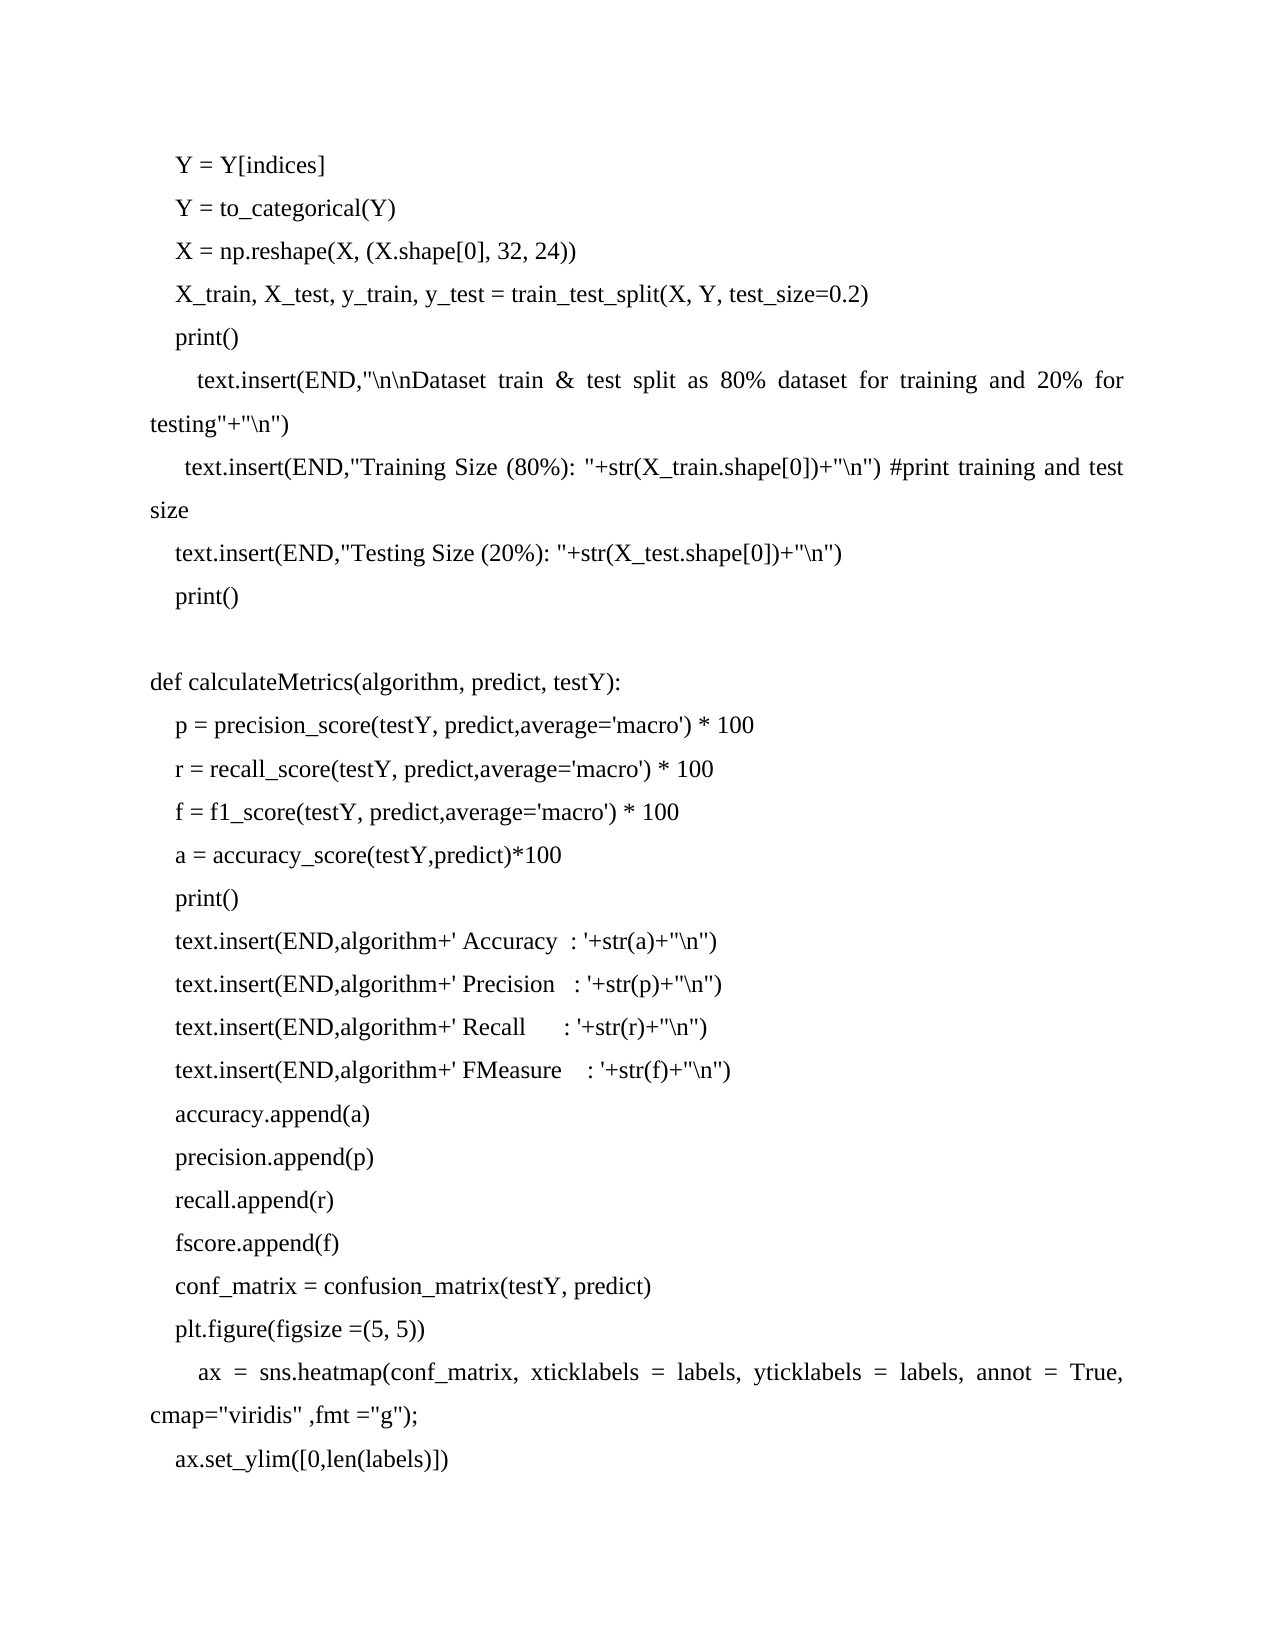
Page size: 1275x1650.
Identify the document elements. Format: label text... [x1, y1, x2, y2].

text print() [150, 581, 1125, 610]
text fscore.append(f) [150, 1228, 1125, 1257]
text a = accuracy_score(testY,predict)*100 [150, 840, 1125, 869]
text conf_matrix = confusion_matrix(testY, predict) [150, 1271, 1125, 1300]
text ax = sns.heatmap(conf_matrix, xticklabels = labels, yticklabels = labels, annot = True, cmap="viridis" ,fmt ="g"); [150, 1357, 1125, 1429]
text r = recall_score(testY, predict,average='macro') * 100 [150, 754, 1125, 782]
text text.insert(END,algorithm+' FMeasure : '+str(f)+"\n") [150, 1056, 1125, 1084]
text p = precision_score(testY, predict,average='macro') * 100 [150, 711, 1125, 739]
text recall.append(r) [150, 1185, 1125, 1214]
text text.insert(END,"Training Size (80%): "+str(X_train.shape[0])+"\n") #print training and test size [150, 452, 1125, 524]
text ax.set_ylim([0,len(labels)]) [150, 1444, 1125, 1472]
text text.insert(END,"\n\nDataset train & test split as 80% dataset for training and 20% for testing"+"\n") [150, 366, 1125, 437]
text text.insert(END,algorithm+' Accuracy : '+str(a)+"\n") [150, 926, 1125, 955]
text precision.append(p) [150, 1142, 1125, 1171]
text Y = Y[indices] [150, 150, 1125, 179]
text def calculateMetrics(algorithm, predict, testY): [150, 667, 1125, 696]
text X_train, X_test, y_train, y_test = train_test_split(X, Y, test_size=0.2) [150, 279, 1125, 308]
text plt.figure(figsize =(5, 5)) [150, 1314, 1125, 1343]
text print() [150, 322, 1125, 351]
text accuracy.append(a) [150, 1099, 1125, 1127]
text print() [150, 883, 1125, 912]
text text.insert(END,"Testing Size (20%): "+str(X_test.shape[0])+"\n") [150, 538, 1125, 567]
text text.insert(END,algorithm+' Precision : '+str(p)+"\n") [150, 969, 1125, 998]
text Y = to_categorical(Y) [150, 193, 1125, 222]
text text.insert(END,algorithm+' Recall : '+str(r)+"\n") [150, 1012, 1125, 1041]
text f = f1_score(testY, predict,average='macro') * 100 [150, 797, 1125, 826]
text X = np.reshape(X, (X.shape[0], 32, 24)) [150, 236, 1125, 265]
